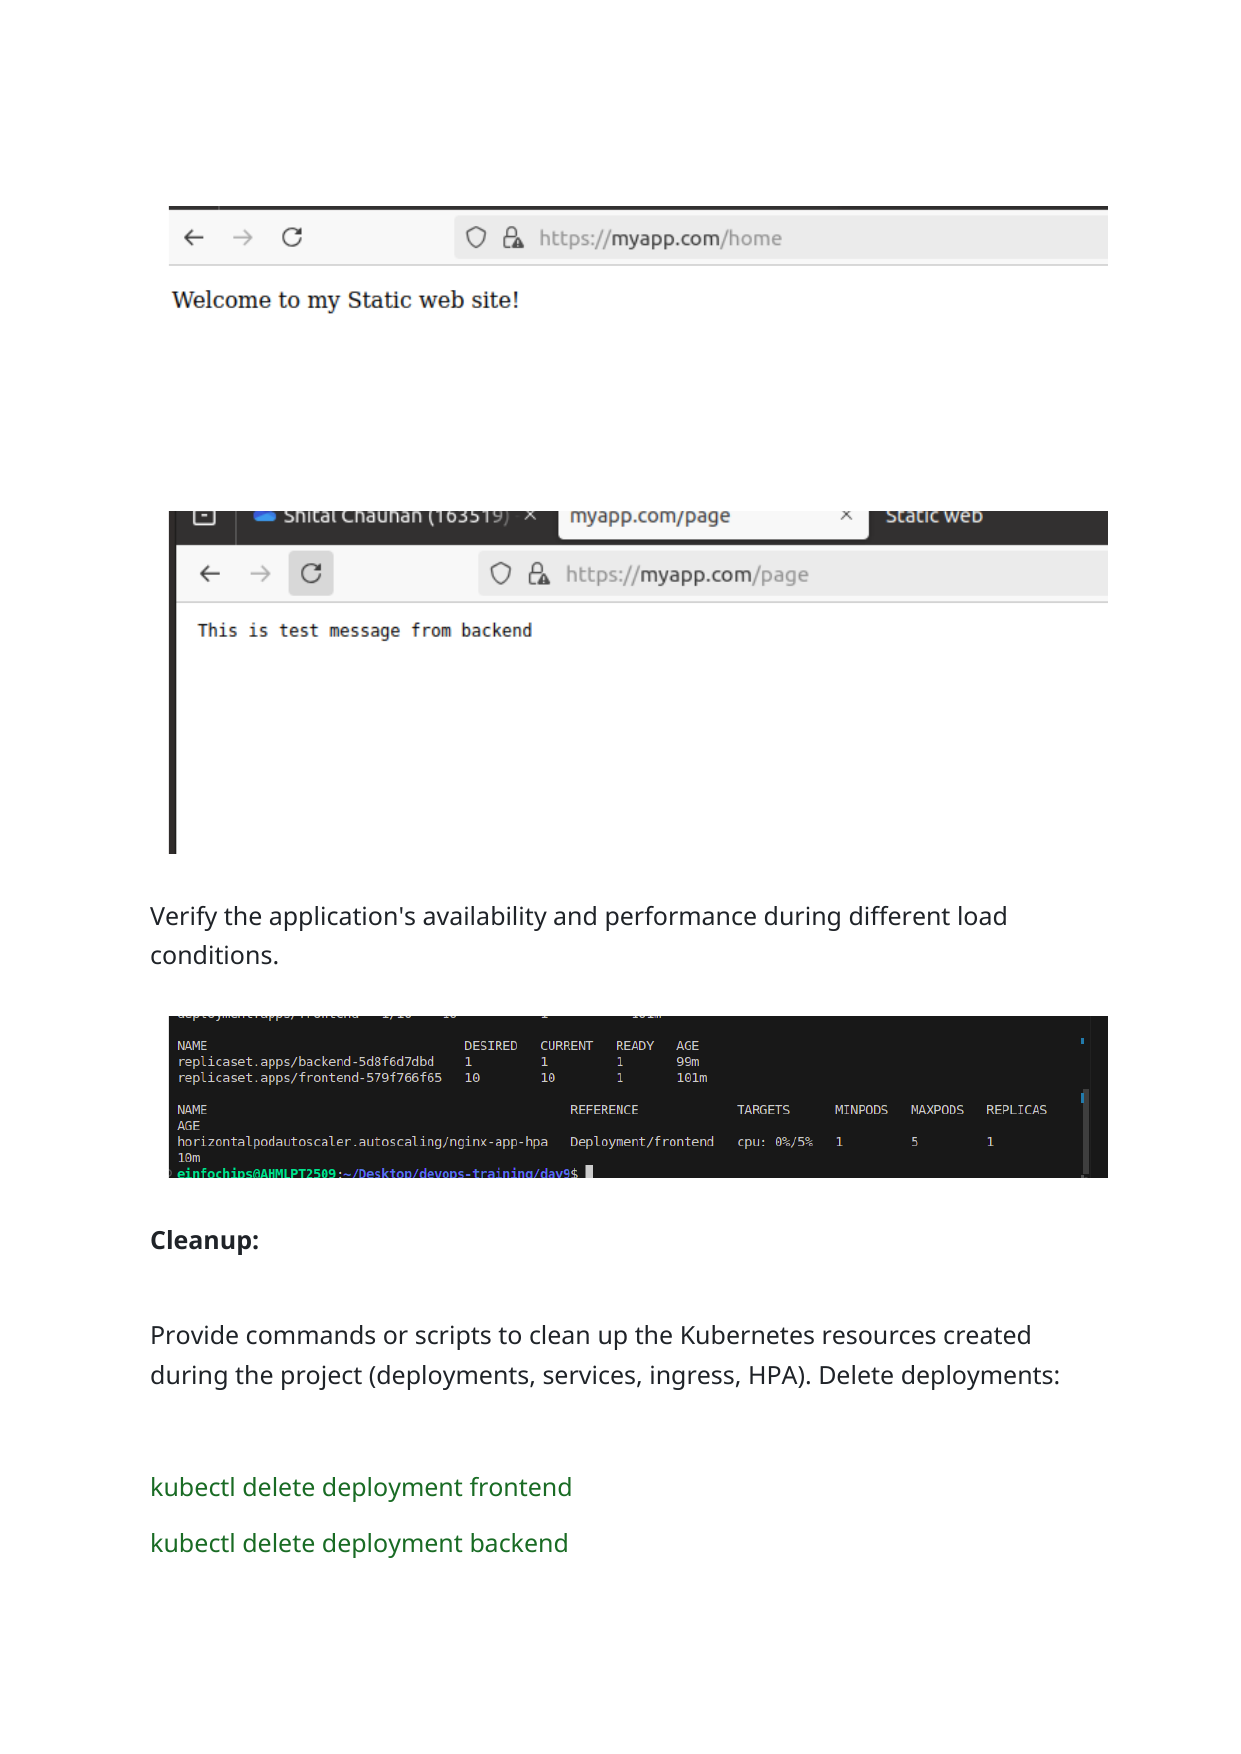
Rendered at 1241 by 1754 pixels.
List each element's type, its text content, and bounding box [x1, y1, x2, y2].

text kubectl delete deployment frontend [150, 1470, 1090, 1504]
text Provide commands or scripts to clean up the Kubernetes resources created during the project (deployments, services, ingress, HPA). Delete deployments: [150, 1318, 1090, 1392]
subtitle Cleanup: [150, 1222, 1090, 1256]
text Verify the application's availability and performance during different load conditions. [150, 898, 1090, 972]
text kubectl delete deployment backend [150, 1526, 1090, 1560]
